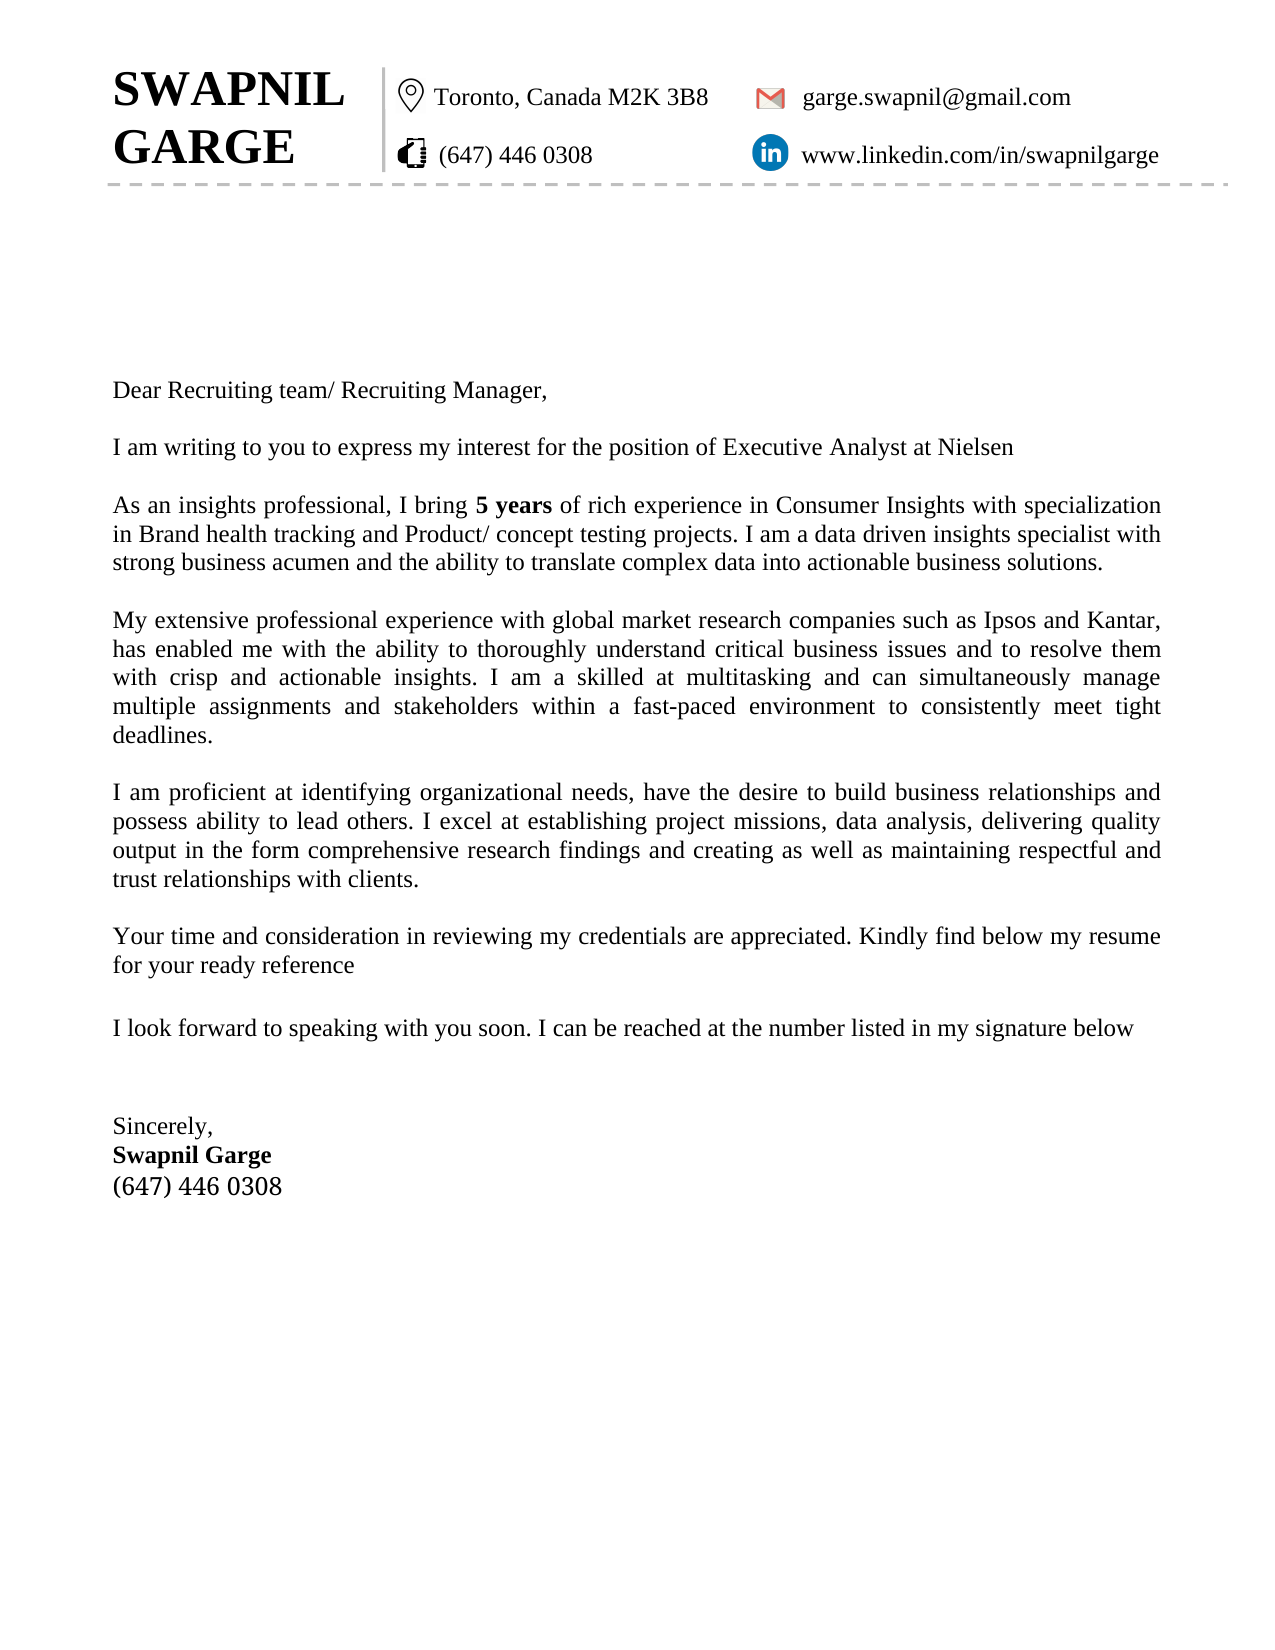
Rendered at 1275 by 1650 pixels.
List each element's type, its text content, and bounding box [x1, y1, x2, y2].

text SWAPNIL Toronto, Canada M2K 3B8 garge.swapnil@gmail.com [112, 59, 1162, 117]
picture [397, 138, 427, 168]
text Swapnil Garge [112, 1140, 1162, 1169]
picture [752, 134, 764, 146]
picture [777, 134, 789, 146]
text I look forward to speaking with you soon. I can be reached at the number listed in my signature below [112, 1013, 1162, 1041]
text Your time and consideration in reviewing my credentials are appreciated. Kindly find below my resume for your ready reference [112, 921, 1162, 979]
text My extensive professional experience with global market research companies such as Ipsos and Kantar, has enabled me with the ability to thoroughly understand critical business issues and to resolve them with crisp and actionable insights. I am a skilled at multitasking and can simultaneously manage multiple assignments and stakeholders within a fast-paced environment to consistently meet tight deadlines. [112, 605, 1162, 749]
text (647) 446 0308 [112, 1169, 1162, 1203]
picture [778, 160, 789, 171]
picture [752, 80, 789, 117]
text GARGE (647) 446 0308 www.linkedin.com/in/swapnilgarge [112, 117, 1162, 174]
text I am writing to you to express my interest for the position of Executive Analyst at Nielsen [112, 432, 1162, 461]
picture [395, 78, 427, 114]
text I am proficient at identifying organizational needs, have the desire to build business relationships and possess ability to lead others. I excel at establishing project missions, data analysis, delivering quality output in the form comprehensive research findings and creating as well as maintaining respectful and trust relationships with clients. [112, 777, 1162, 892]
text As an insights professional, I bring 5 years of rich experience in Consumer Insights with specialization in Brand health tracking and Product/ concept testing projects. I am a data driven insights specialist with strong business acumen and the ability to translate complex data into actionable business solutions. [112, 490, 1162, 576]
text Dear Recruiting team/ Recruiting Manager, [112, 375, 1162, 404]
picture [752, 159, 764, 171]
text Sincerely, [112, 1111, 1162, 1140]
picture [769, 149, 781, 161]
